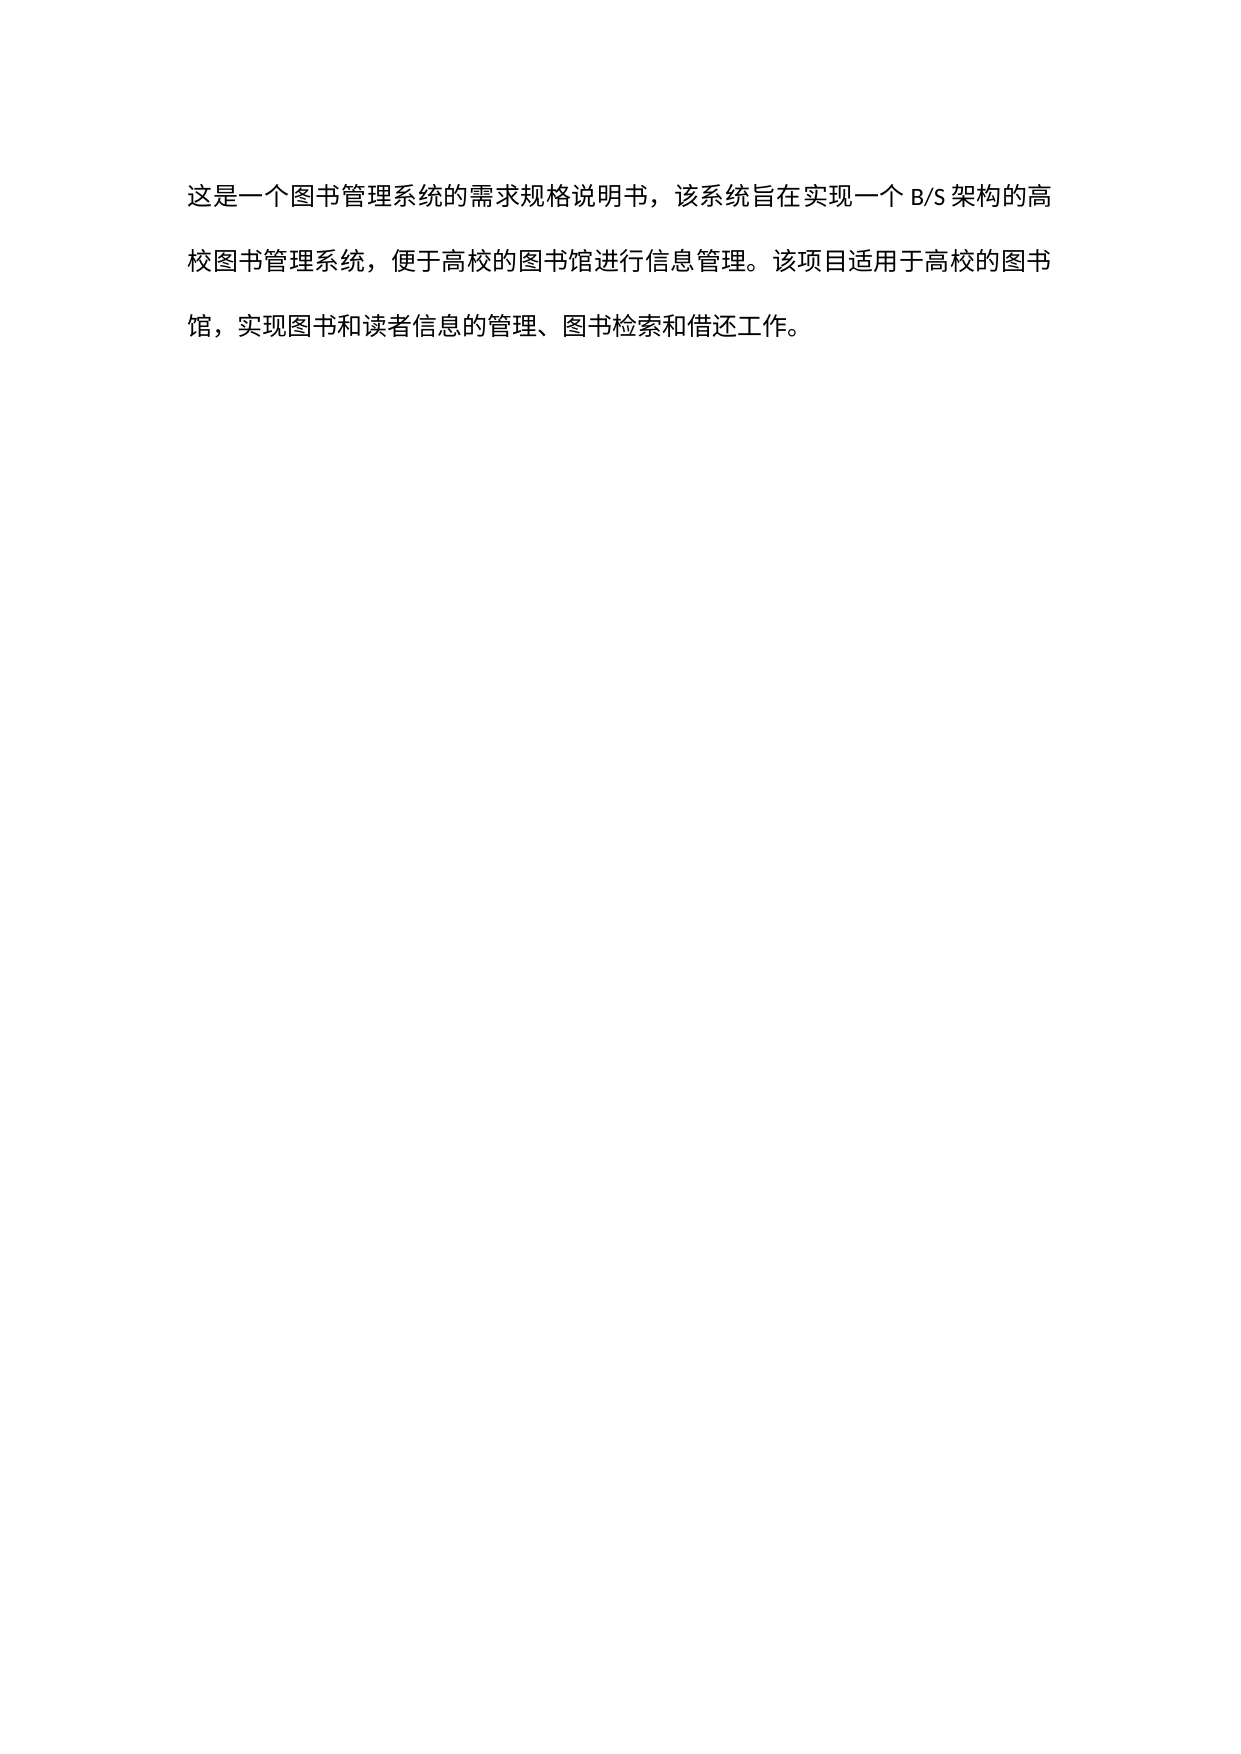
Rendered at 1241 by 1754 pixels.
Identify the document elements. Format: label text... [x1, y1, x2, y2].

text 这是一个图书管理系统的需求规格说明书，该系统旨在实现一个B/S架构的高校图书管理系统，便于高校的图书馆进行信息管理。该项目适用于高校的图书馆，实现图书和读者信息的管理、图书检索和借还工作。 [187, 162, 1053, 357]
